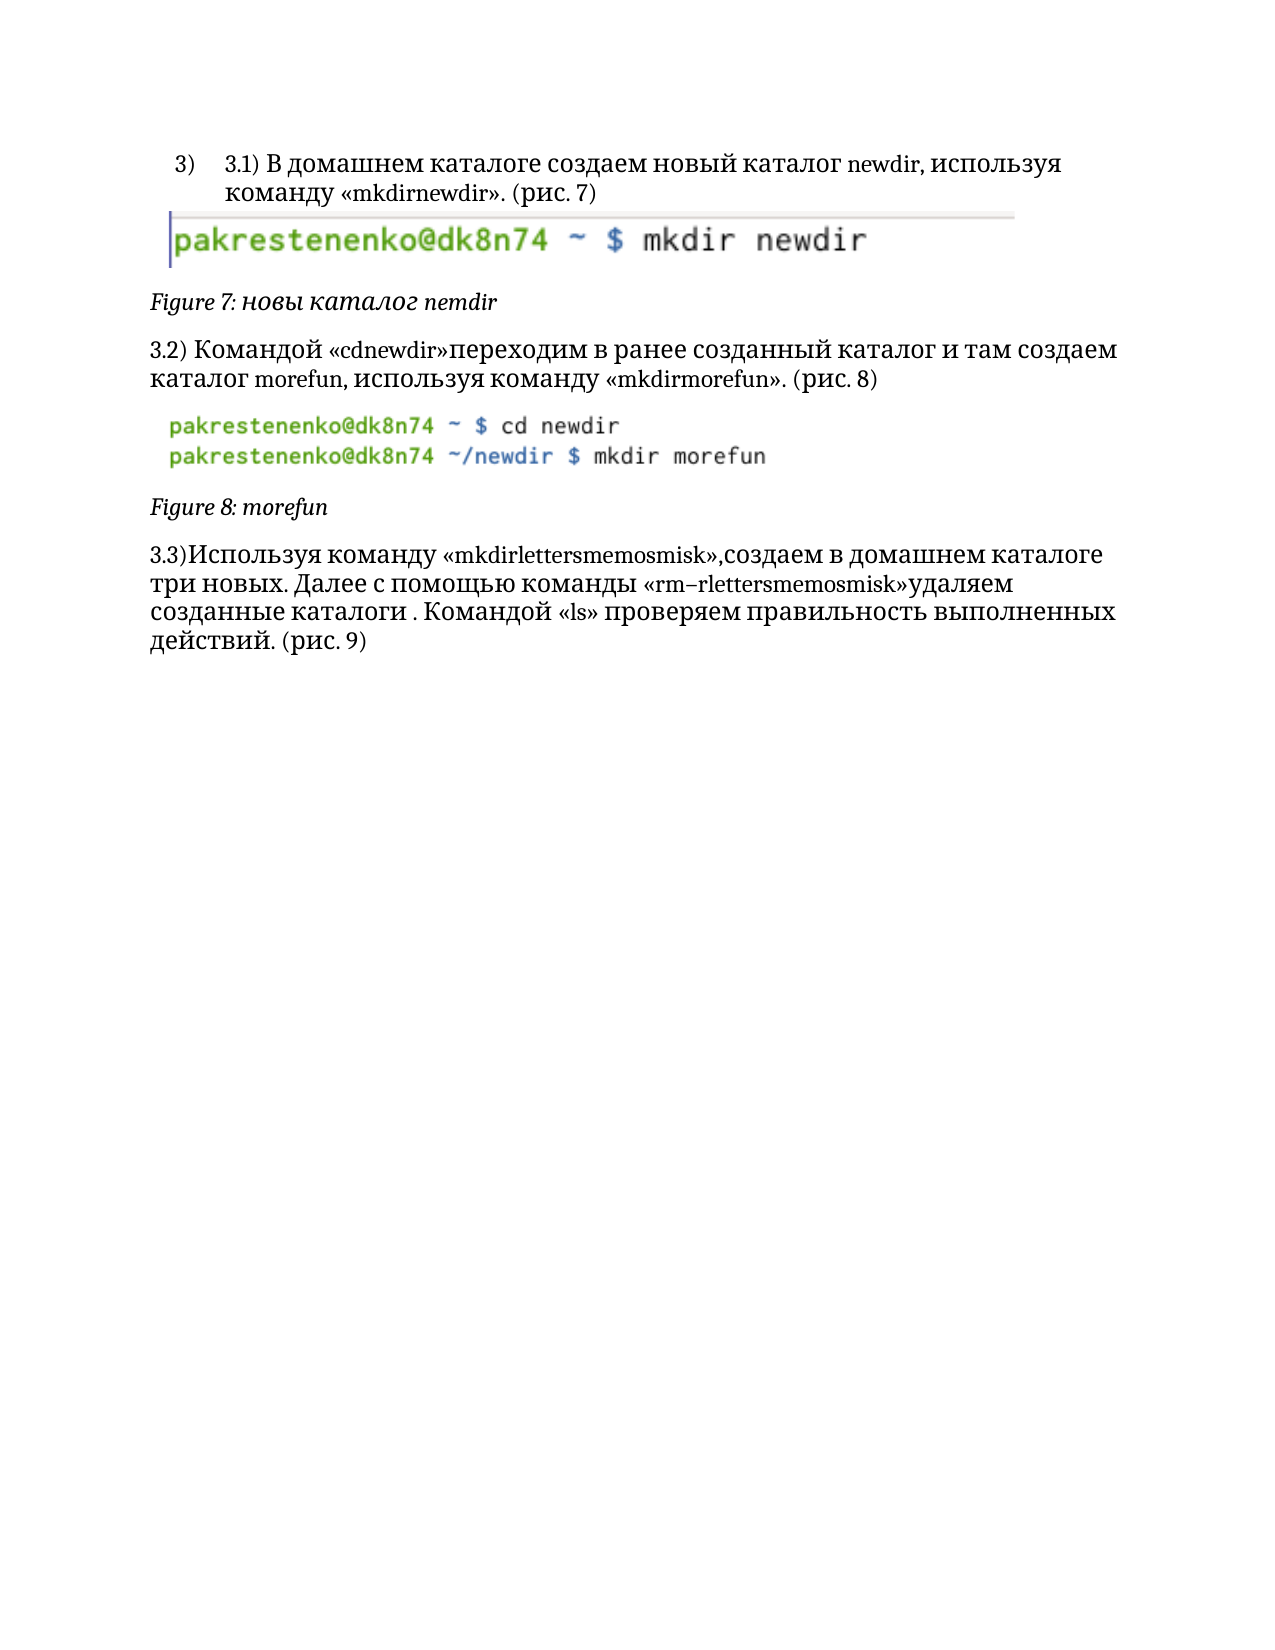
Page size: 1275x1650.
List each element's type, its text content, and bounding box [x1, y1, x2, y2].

picture [168, 412, 1044, 473]
text 3.2) Командой «cdnewdir»переходим в ранее созданный каталог и там создаем каталог morefun, используя команду «mkdirmorefun». (рис. 8) [150, 336, 1125, 393]
text Figure 7: новы каталог nemdir [150, 288, 1125, 317]
text Figure 8: morefun [150, 493, 1125, 522]
picture [168, 211, 1015, 268]
list 3.1) В домашнем каталоге создаем новый каталог newdir, используя команду «mkdirnewdir». (рис. 7) [175, 150, 1125, 207]
text 3.3)Используя команду «mkdirlettersmemosmisk»,создаем в домашнем каталоге три новых. Далее с помощью команды «rm–rlettersmemosmisk»удаляем созданные каталоги . Командой «ls» проверяем правильность выполненных действий. (рис. 9) [150, 541, 1125, 656]
